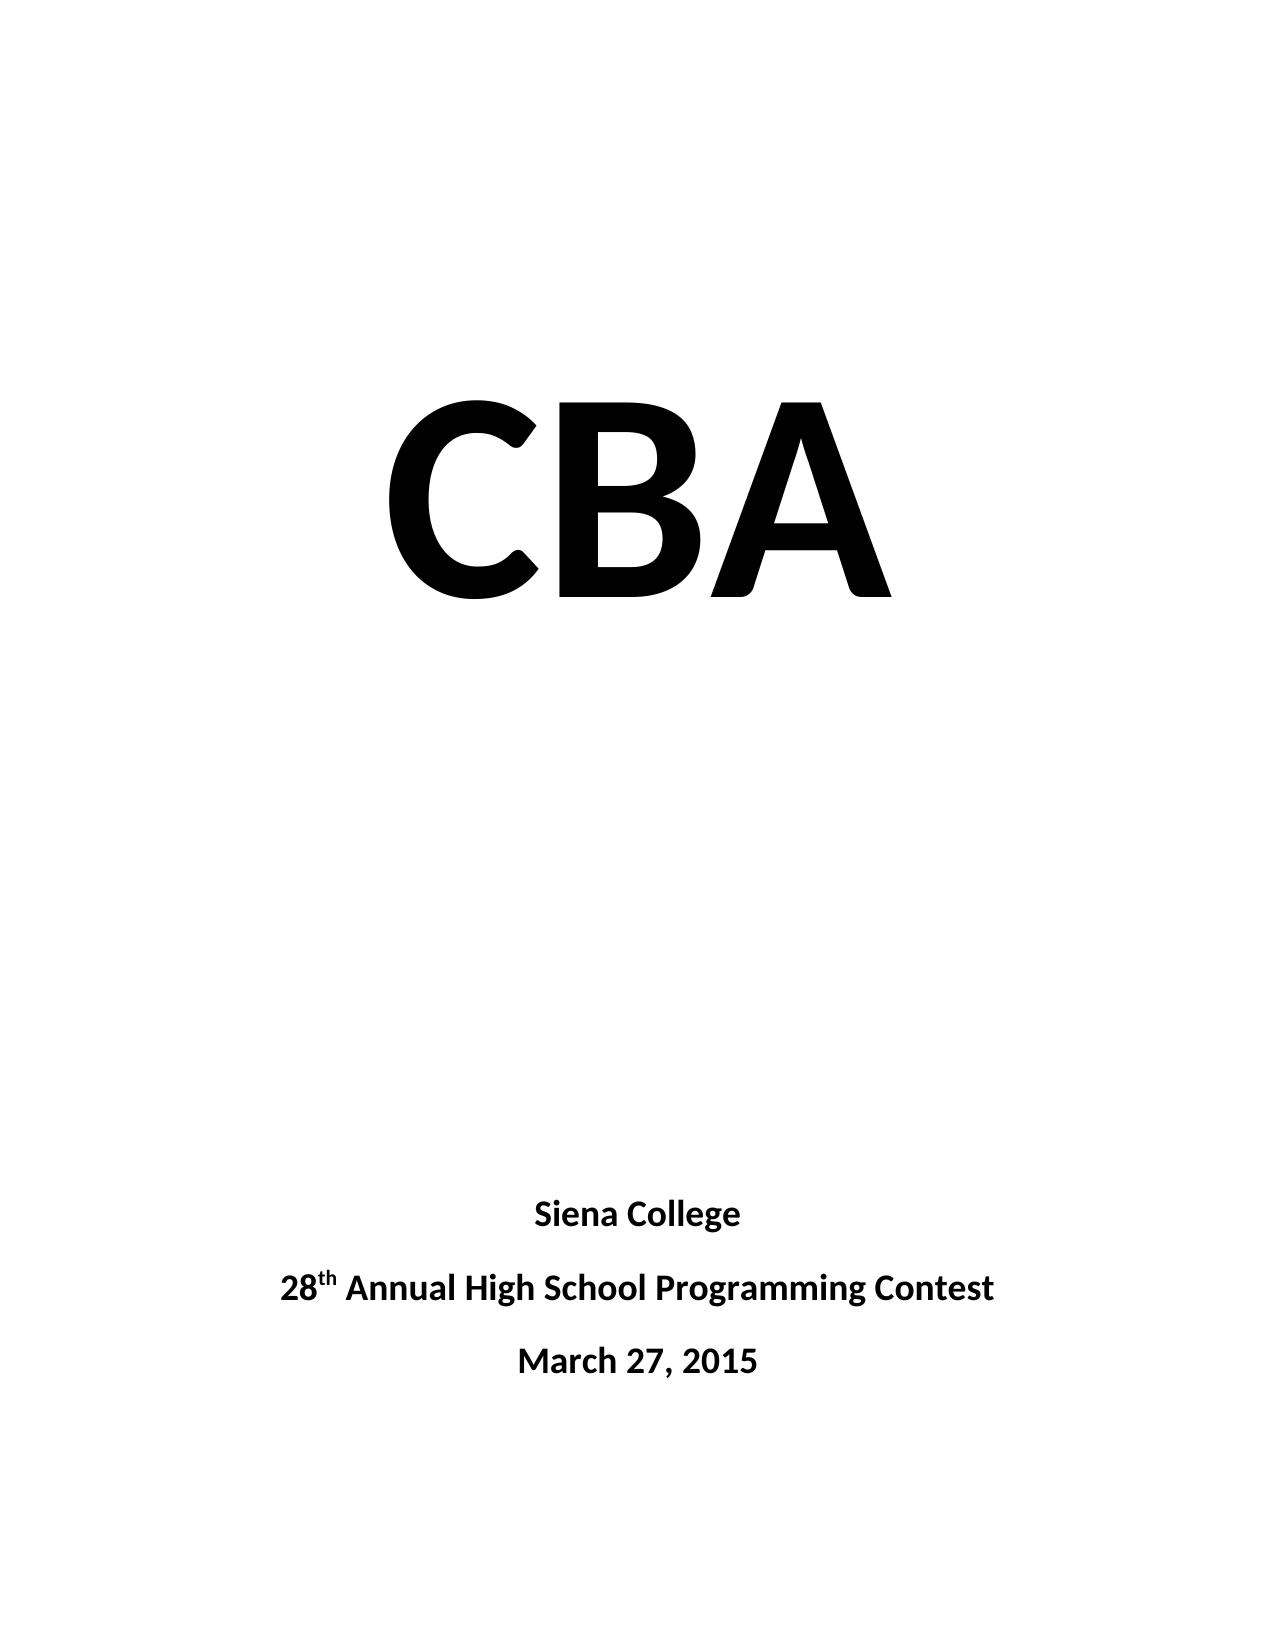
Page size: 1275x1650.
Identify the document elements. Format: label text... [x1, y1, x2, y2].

text CBA [45, 306, 1230, 673]
text 28th Annual High School Programming Contest [45, 1264, 1230, 1310]
text March 27, 2015 [45, 1337, 1230, 1383]
text Siena College [45, 1190, 1230, 1236]
